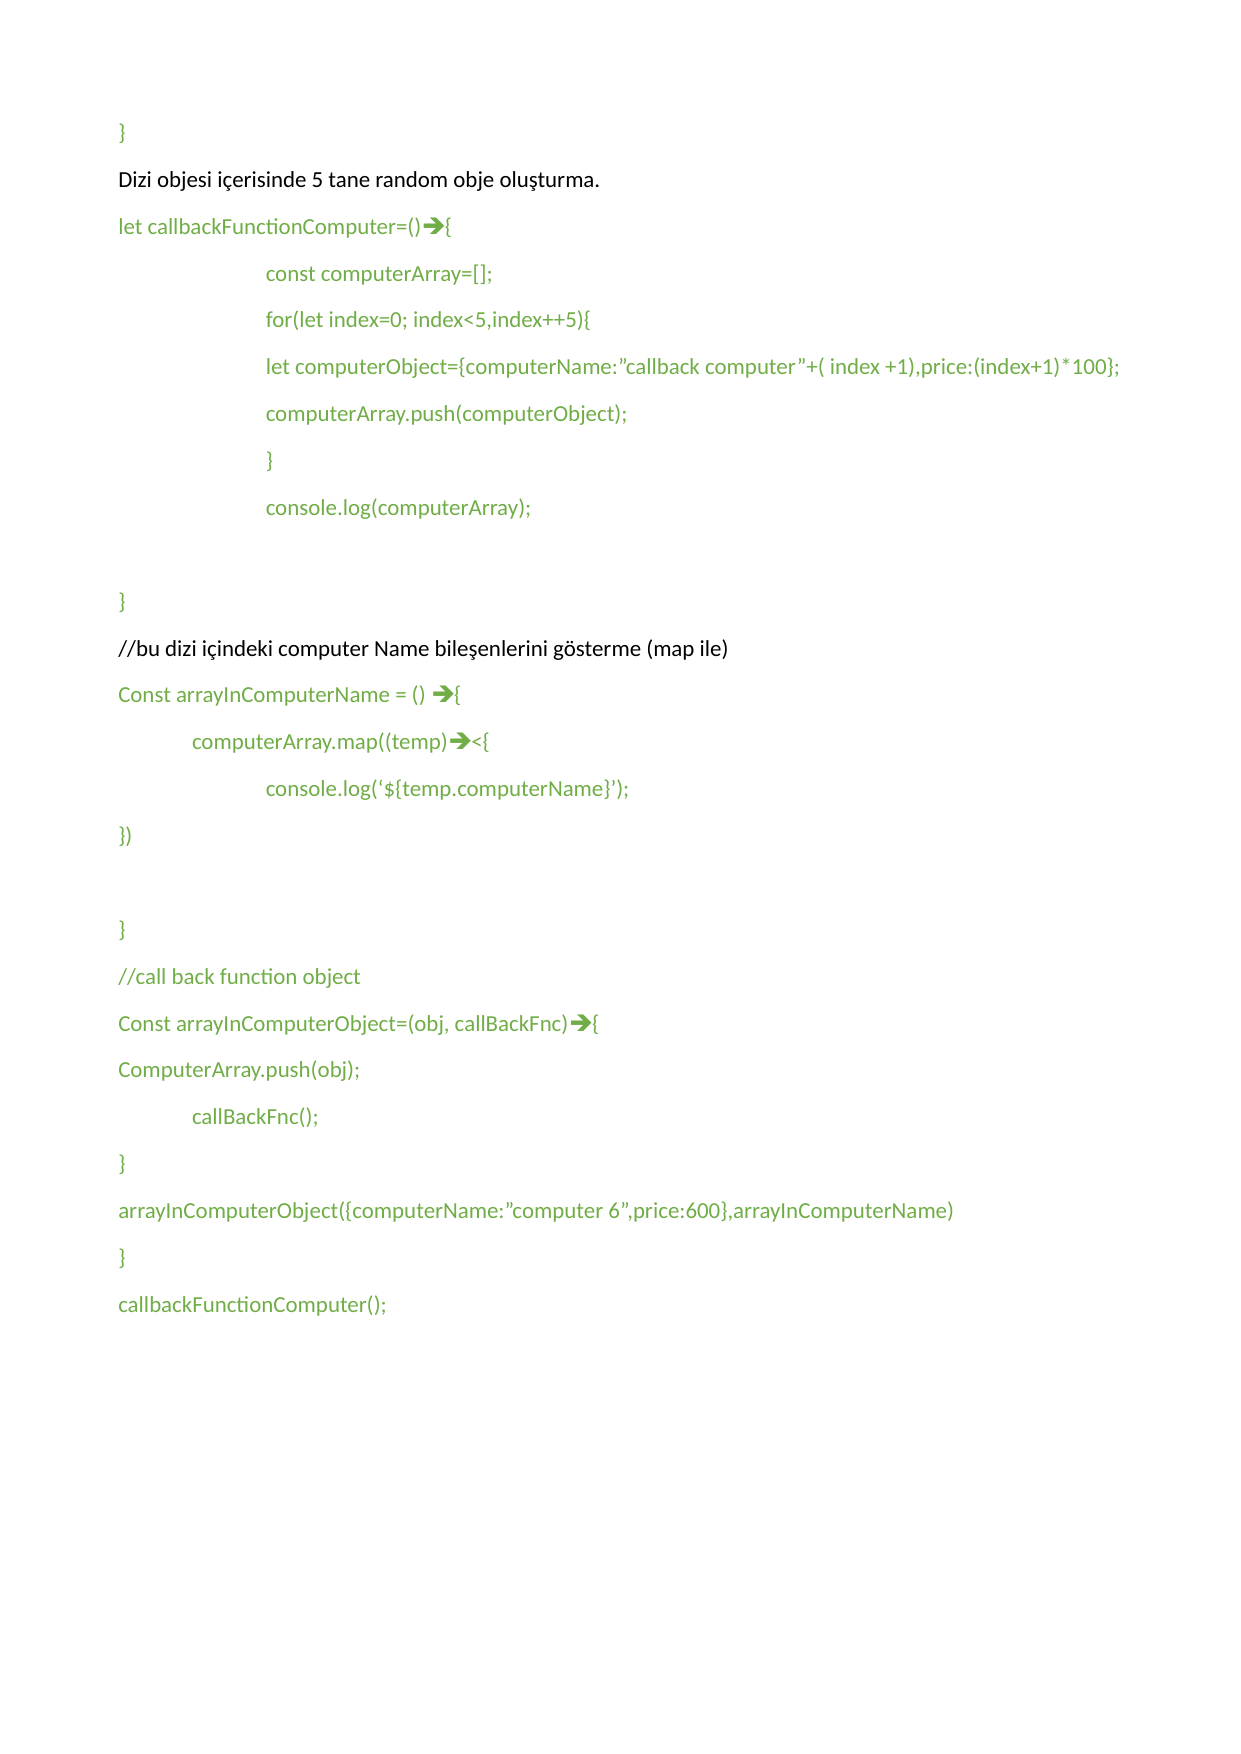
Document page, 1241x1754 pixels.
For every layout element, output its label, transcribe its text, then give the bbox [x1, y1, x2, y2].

text }) [118, 821, 1122, 849]
text //call back function object [118, 962, 1122, 990]
text Const arrayInComputerName = () { [118, 681, 1122, 709]
text let callbackFunctionComputer=(){ [118, 212, 1122, 240]
text const computerArray=[]; [118, 259, 1122, 287]
text ComputerArray.push(obj); [118, 1056, 1122, 1084]
text callbackFunctionComputer(); [118, 1290, 1122, 1318]
text //bu dizi içindeki computer Name bileşenlerini gösterme (map ile) [118, 634, 1122, 662]
text computerArray.map((temp)<{ [118, 727, 1122, 756]
text callBackFnc(); [118, 1102, 1122, 1131]
text arrayInComputerObject({computerName:”computer 6”,price:600},arrayInComputerName) [118, 1196, 1122, 1224]
text for(let index=0; index<5,index++5){ [118, 306, 1122, 334]
text } [118, 1149, 1122, 1177]
text Dizi objesi içerisinde 5 tane random obje oluşturma. [118, 165, 1122, 193]
text } [192, 446, 1122, 474]
text let computerObject={computerName:”callback computer”+( index +1),price:(index+1)*100}; [118, 352, 1122, 381]
text computerArray.push(computerObject); [118, 399, 1122, 427]
text } [118, 587, 1122, 615]
text console.log(computerArray); [192, 493, 1122, 521]
text Const arrayInComputerObject=(obj, callBackFnc){ [118, 1009, 1122, 1037]
text } [118, 1243, 1122, 1271]
text } [118, 915, 1122, 943]
text } [118, 118, 1122, 146]
text console.log(‘${temp.computerName}’); [118, 774, 1122, 802]
